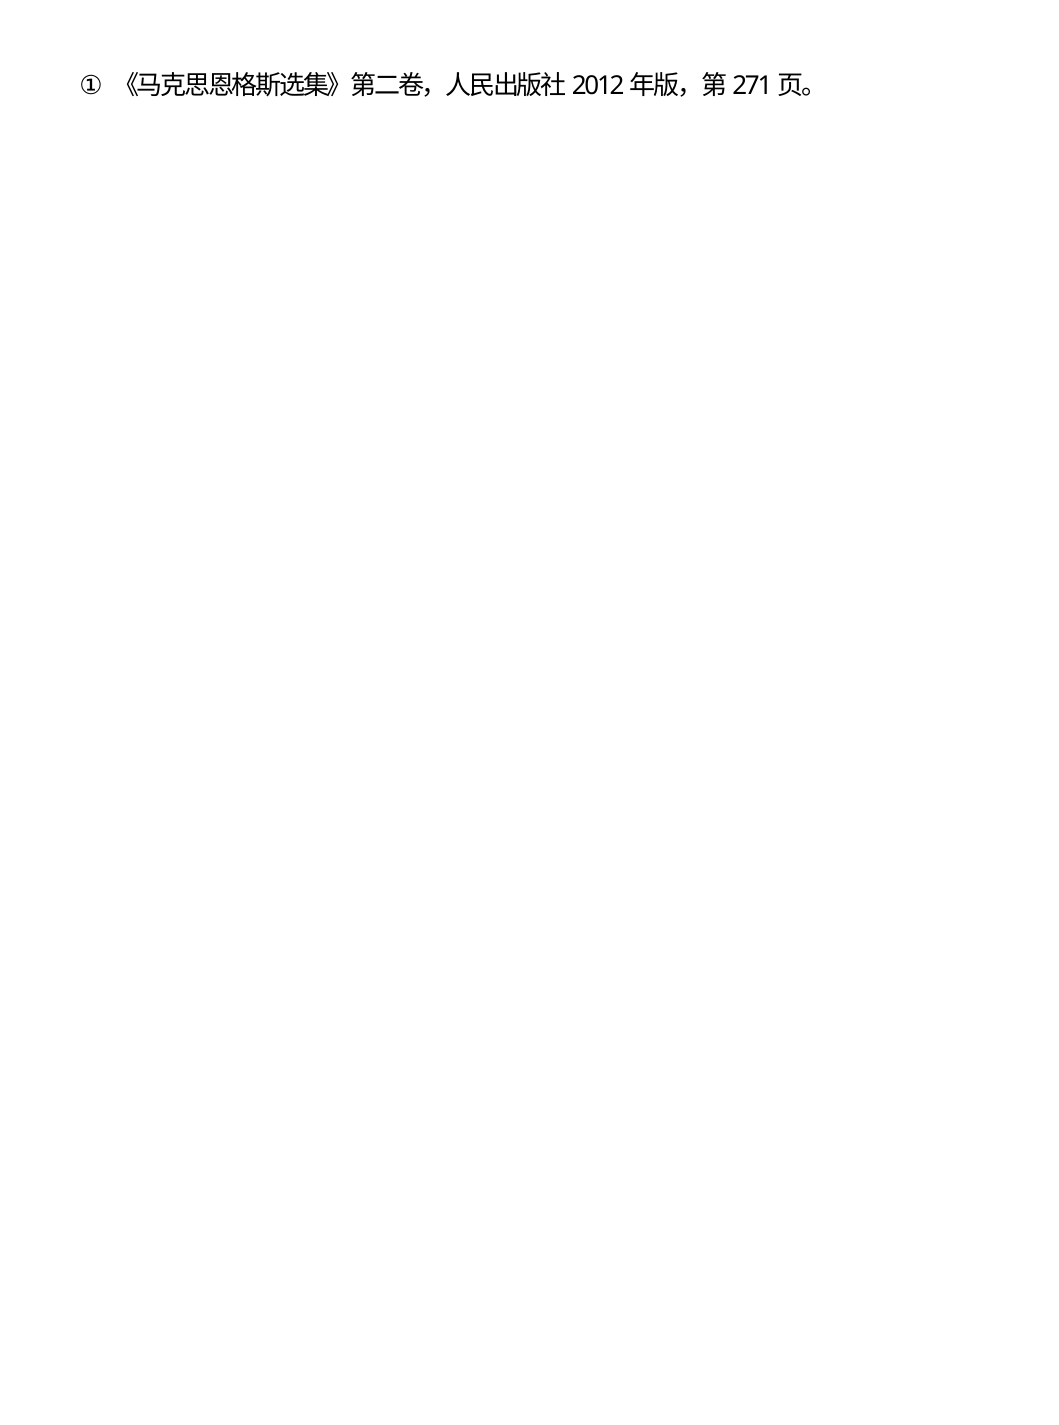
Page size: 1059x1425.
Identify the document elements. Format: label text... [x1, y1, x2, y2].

text ① 《马克思恩格斯选集》第二卷，人民出版社2012年版，第271页。 [79, 67, 899, 102]
